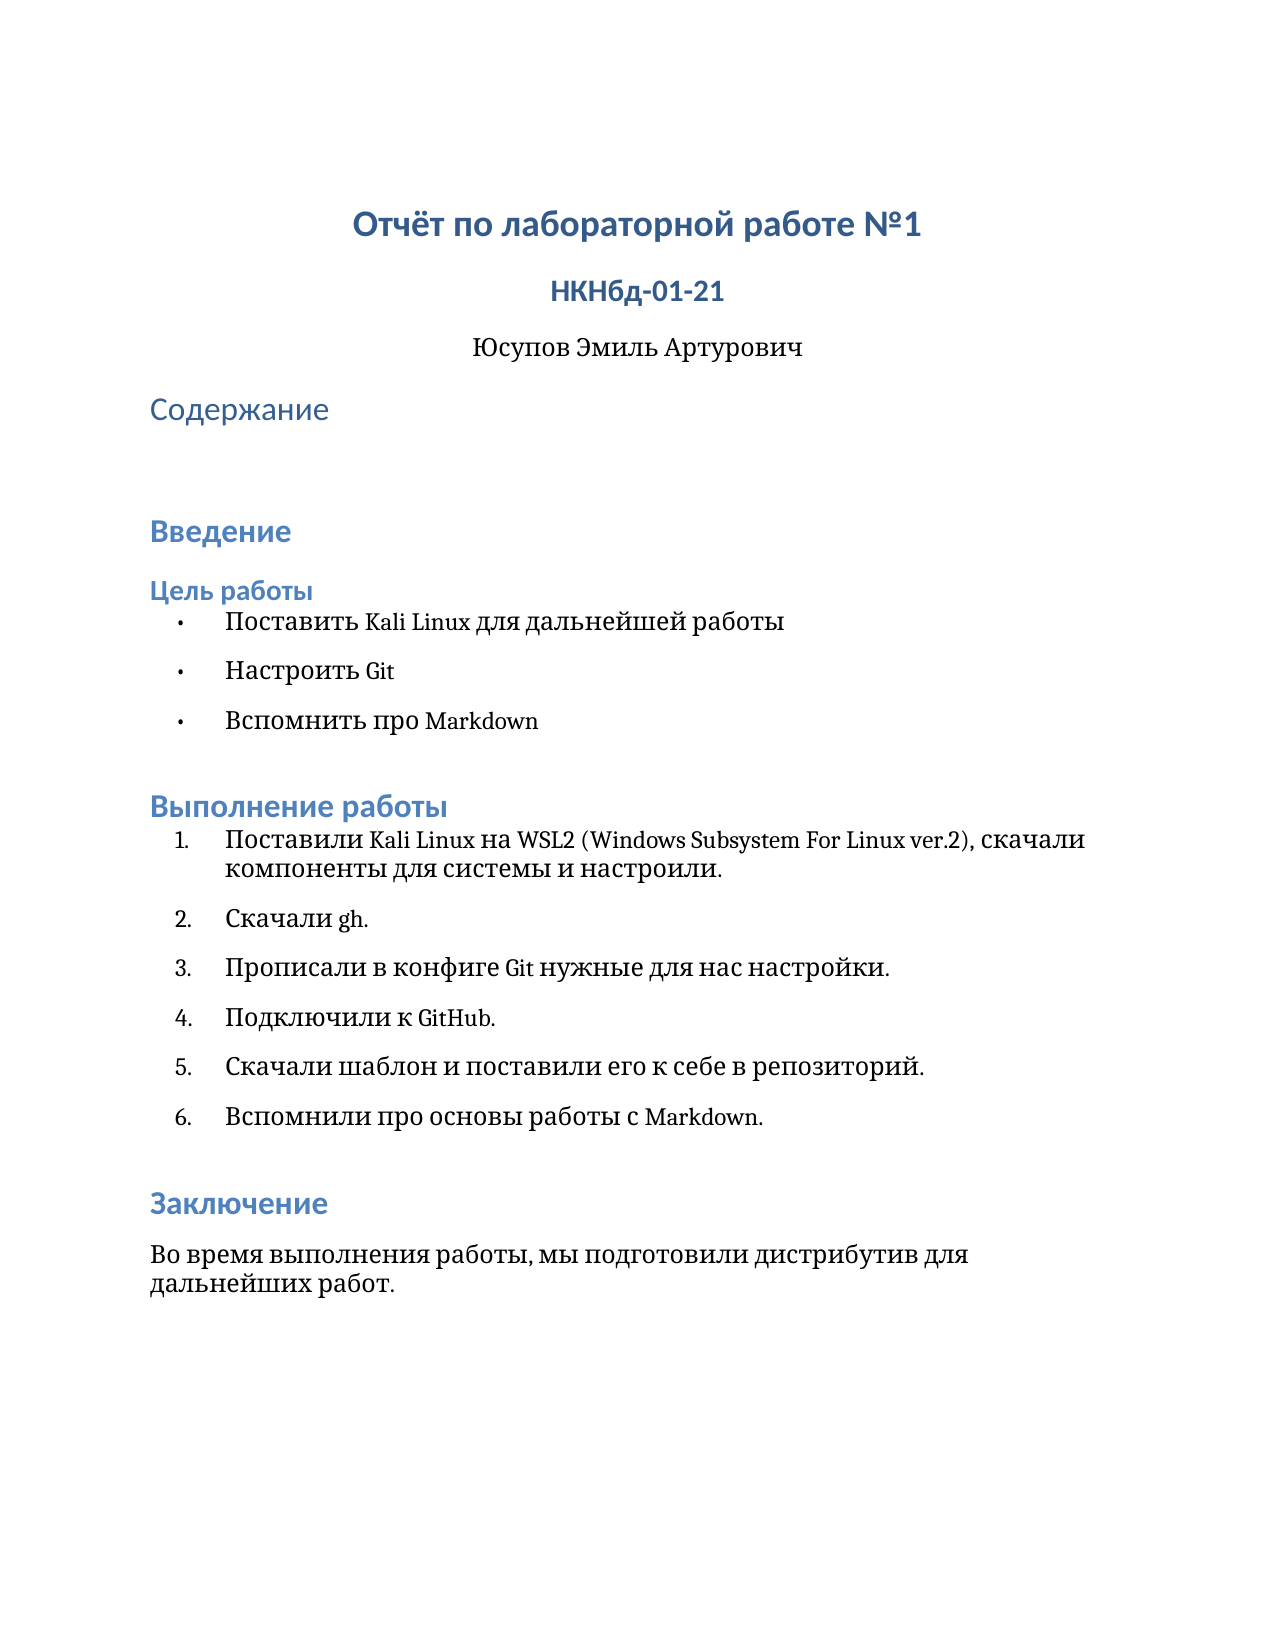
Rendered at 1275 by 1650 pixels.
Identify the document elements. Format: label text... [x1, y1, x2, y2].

list Поставить Kali Linux для дальнейшей работы [175, 608, 1125, 636]
list Подключили к GitHub. [175, 1004, 1125, 1032]
list Поставили Kali Linux на WSL2 (Windows Subsystem For Linux ver.2), скачали компоненты для системы и настроили. [175, 826, 1125, 884]
subtitle Цель работы [150, 572, 1125, 608]
list Скачали gh. [175, 904, 1125, 933]
list Вспомнили про основы работы с Markdown. [175, 1103, 1125, 1132]
subtitle НКНбд-01-21 [150, 271, 1125, 309]
subtitle Введение [150, 510, 1125, 551]
list Настроить Git [175, 657, 1125, 686]
list Прописали в конфиге Git нужные для нас настройки. [175, 954, 1125, 983]
subtitle Заключение [150, 1182, 1125, 1222]
text Во время выполнения работы, мы подготовили дистрибутив для дальнейших работ. [150, 1241, 1125, 1299]
subtitle Выполнение работы [150, 786, 1125, 826]
text Юсупов Эмиль Артурович [150, 334, 1125, 363]
title Отчёт по лабораторной работе №1 [150, 200, 1125, 246]
list Вспомнить про Markdown [175, 707, 1125, 736]
list Скачали шаблон и поставили его к себе в репозиторий. [175, 1053, 1125, 1082]
